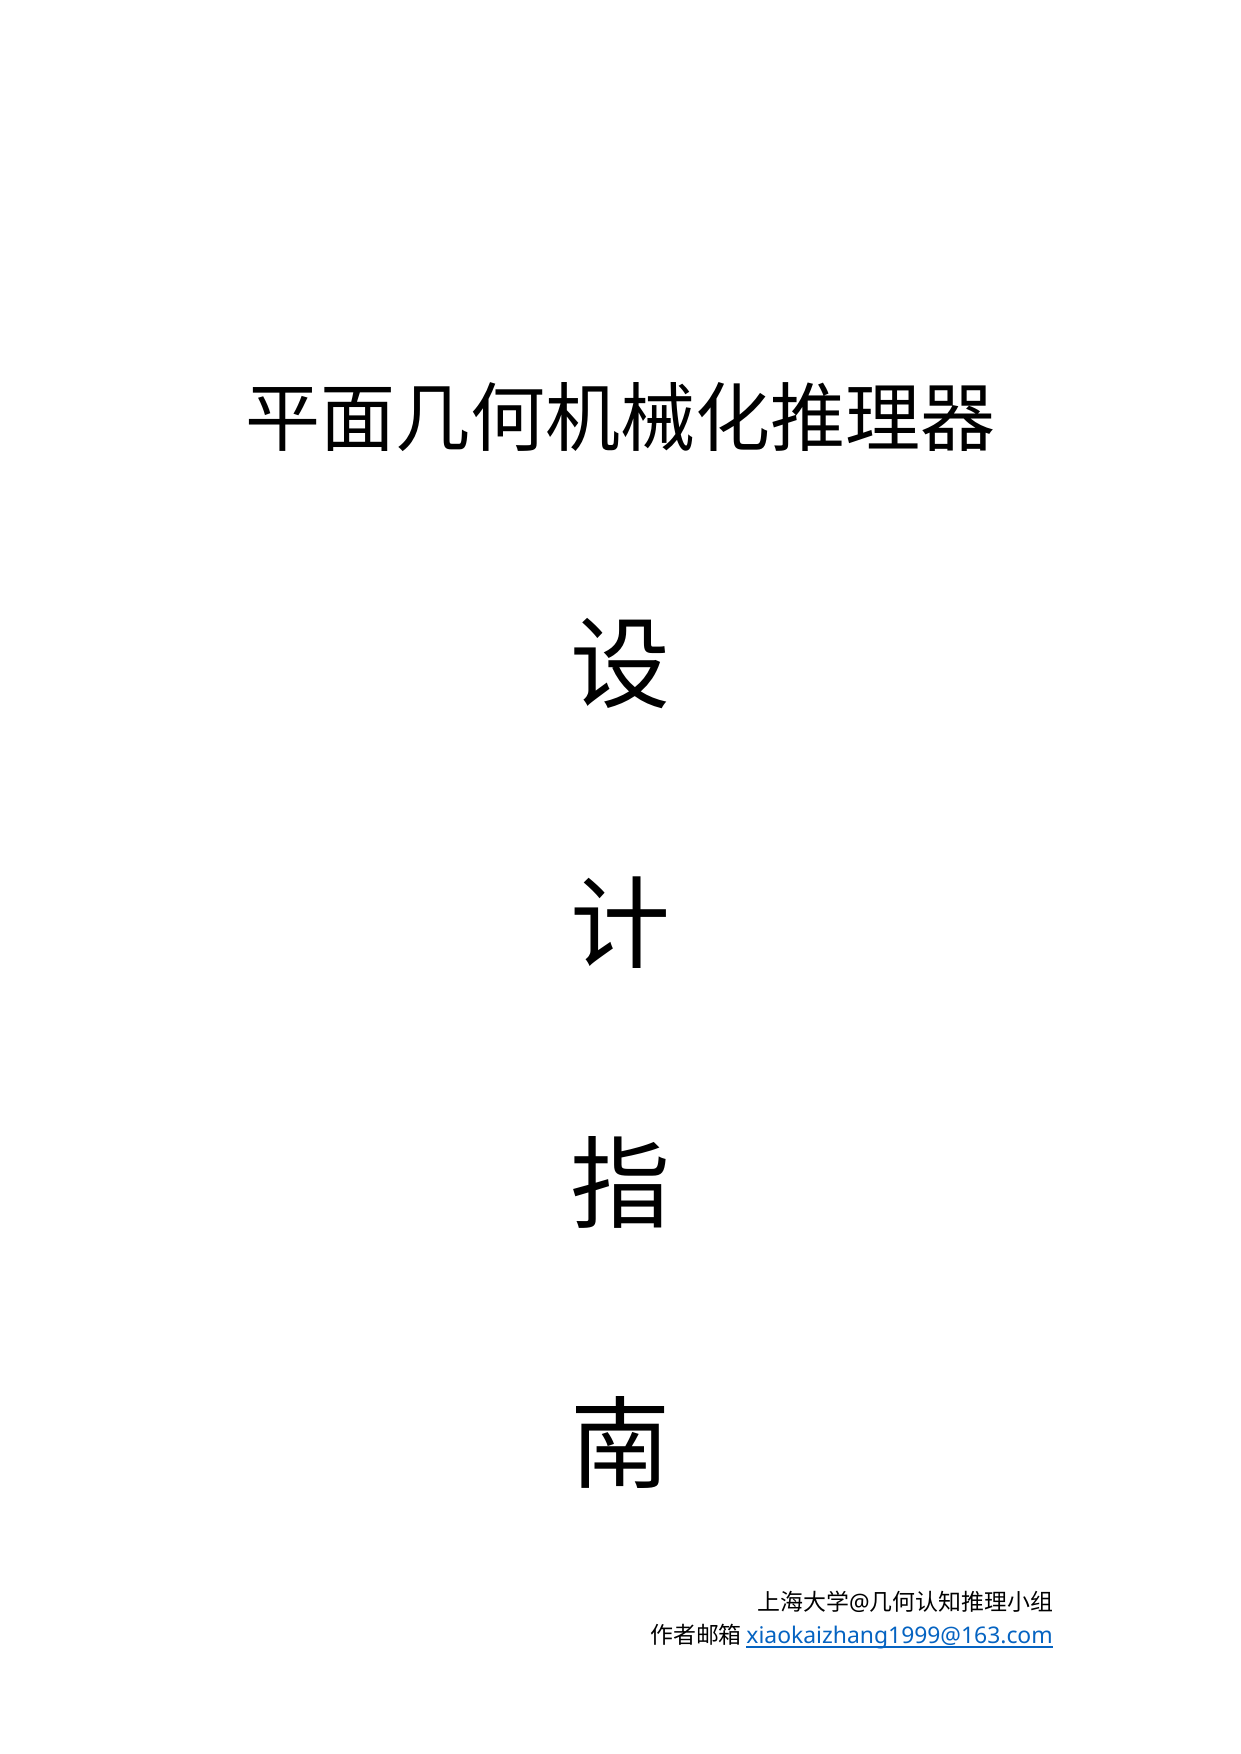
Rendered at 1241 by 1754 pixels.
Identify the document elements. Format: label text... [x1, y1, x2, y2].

text 南 [187, 1355, 1053, 1518]
text 平面几何机械化推理器 [187, 348, 1053, 478]
text 设 [187, 575, 1053, 738]
text 计 [187, 835, 1053, 998]
text 指 [187, 1095, 1053, 1258]
